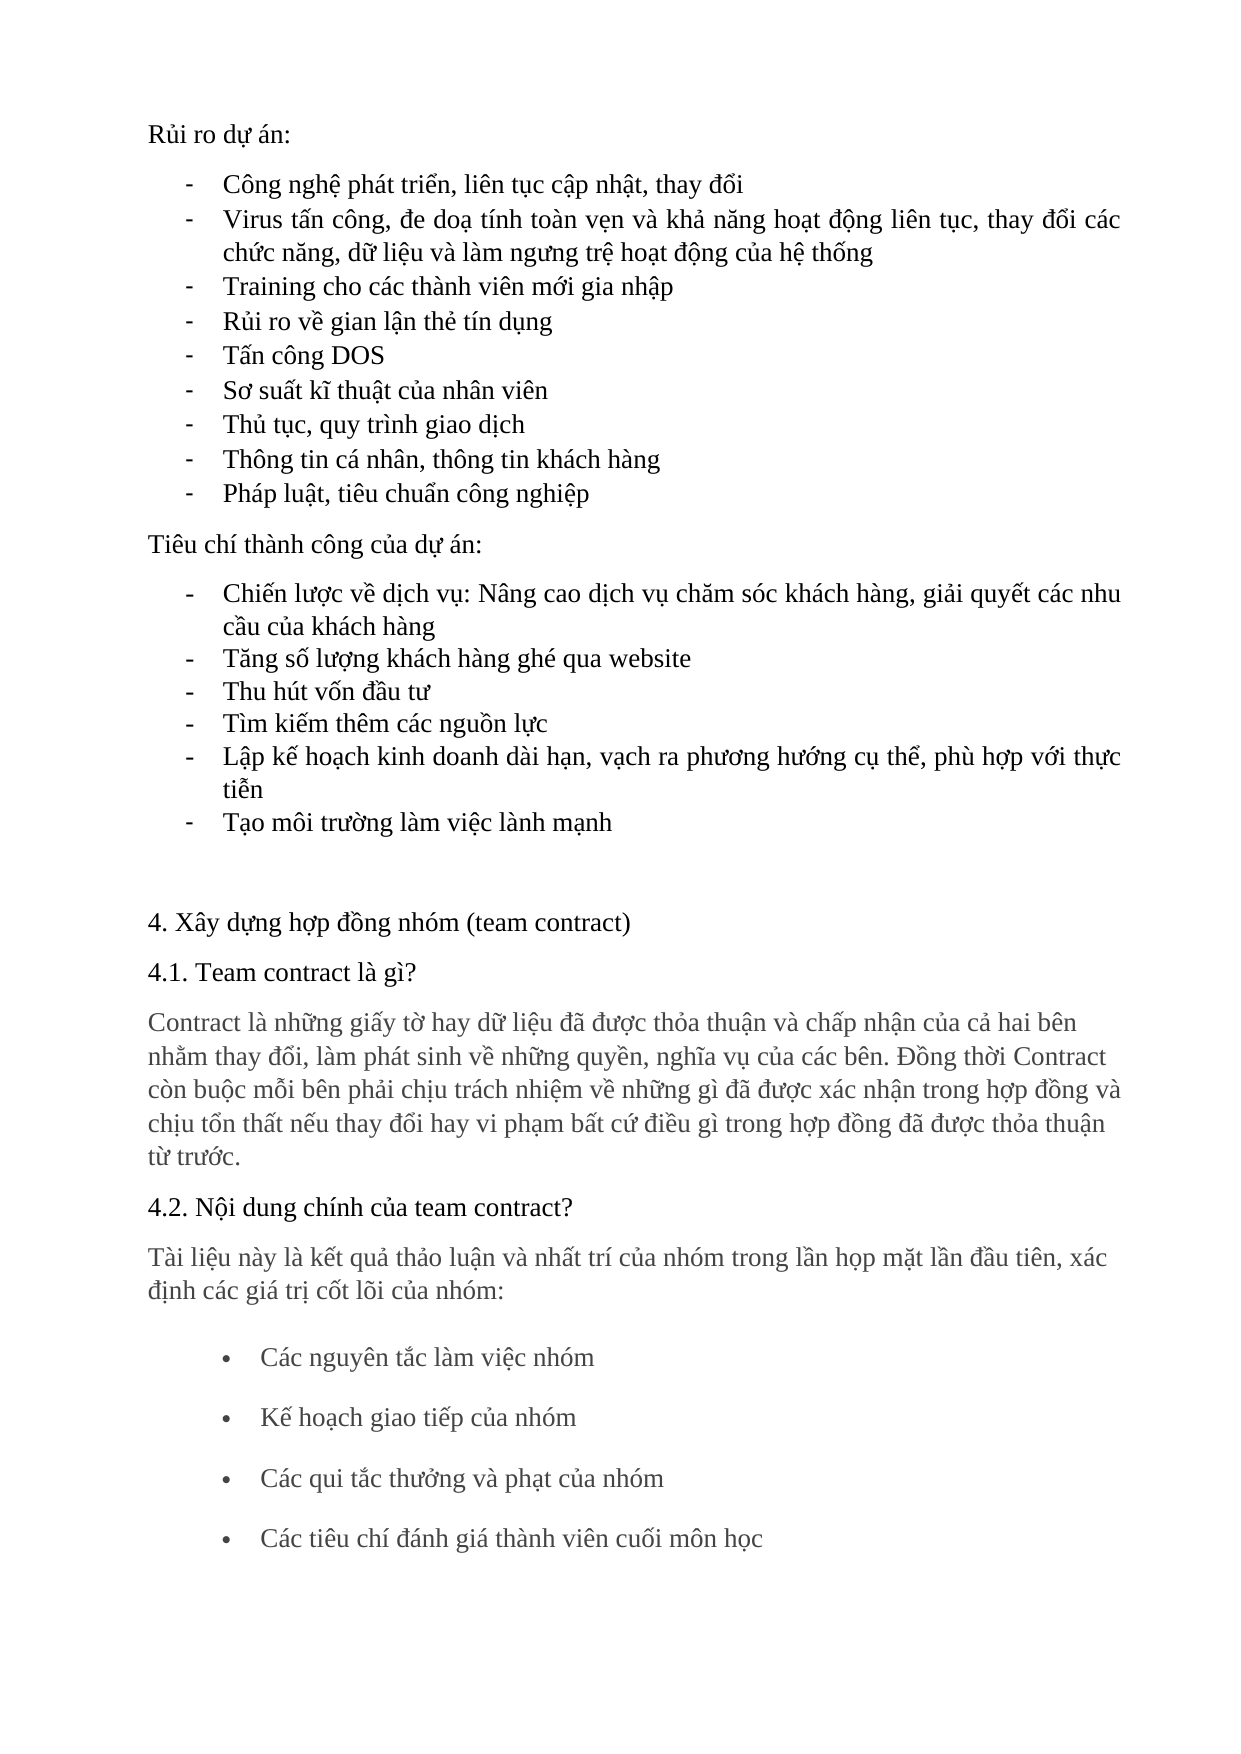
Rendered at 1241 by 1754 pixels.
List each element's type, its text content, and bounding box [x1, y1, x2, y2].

text 4. Xây dựng hợp đồng nhóm (team contract) [148, 906, 1122, 937]
text 4.1. Team contract là gì? [148, 956, 1122, 987]
list Các tiêu chí đánh giá thành viên cuối môn học [223, 1506, 1122, 1553]
list Thu hút vốn đầu tư [185, 675, 1122, 706]
list Virus tấn công, đe doạ tính toàn vẹn và khả năng hoạt động liên tục, thay đổi các chức năng, dữ liệu và làm ngưng trệ hoạt động của hệ thống [185, 202, 1122, 268]
list Tấn công DOS [185, 338, 1122, 371]
text Tiêu chí thành công của dự án: [148, 528, 1122, 559]
text Contract là những giấy tờ hay dữ liệu đã được thỏa thuận và chấp nhận của cả hai bên nhằm thay đổi, làm phát sinh về những quyền, nghĩa vụ của các bên. Đồng thời Contract còn buộc mỗi bên phải chịu trách nhiệm về những gì đã được xác nhận trong hợp đồng và chịu tổn thất nếu thay đổi hay vi phạm bất cứ điều gì trong hợp đồng đã được thỏa thuận từ trước. [148, 1104, 1122, 1172]
list Tăng số lượng khách hàng ghé qua website [185, 642, 1122, 673]
list Sơ suất kĩ thuật của nhân viên [185, 373, 1122, 406]
list Lập kế hoạch kinh doanh dài hạn, vạch ra phương hướng cụ thể, phù hợp với thực tiễn [185, 740, 1122, 804]
text Rủi ro dự án: [148, 118, 1122, 149]
list Công nghệ phát triển, liên tục cập nhật, thay đổi [185, 167, 1122, 200]
list Tạo môi trường làm việc lành mạnh [185, 805, 1122, 838]
list Các nguyên tắc làm việc nhóm [223, 1324, 1122, 1372]
text Tài liệu này là kết quả thảo luận và nhất trí của nhóm trong lần họp mặt lần đầu tiên, xác định các giá trị cốt lõi của nhóm: [148, 1241, 1122, 1306]
list Kế hoạch giao tiếp của nhóm [223, 1385, 1122, 1433]
list Thủ tục, quy trình giao dịch [185, 407, 1122, 440]
text 4.2. Nội dung chính của team contract? [148, 1191, 1122, 1222]
list Chiến lược về dịch vụ: Nâng cao dịch vụ chăm sóc khách hàng, giải quyết các nhu cầu của khách hàng [185, 577, 1122, 641]
list Rủi ro về gian lận thẻ tín dụng [185, 304, 1122, 337]
list Thông tin cá nhân, thông tin khách hàng [185, 442, 1122, 475]
list Pháp luật, tiêu chuẩn công nghiệp [185, 477, 1122, 509]
list Tìm kiếm thêm các nguồn lực [185, 707, 1122, 739]
text Contract là những giấy tờ hay dữ liệu đã được thỏa thuận và chấp nhận của cả hai bên nhằm thay đổi, làm phát sinh về những quyền, nghĩa vụ của các bên. Đồng thời Contract còn buộc mỗi bên phải chịu trách nhiệm về những gì đã được xác nhận trong hợp đồng và chịu tổn thất nếu thay đổi hay vi phạm bất cứ điều gì trong hợp đồng đã được thỏa thuận từ trước. [148, 1006, 1122, 1073]
list Các qui tắc thưởng và phạt của nhóm [223, 1445, 1122, 1493]
list Training cho các thành viên mới gia nhập [185, 269, 1122, 302]
